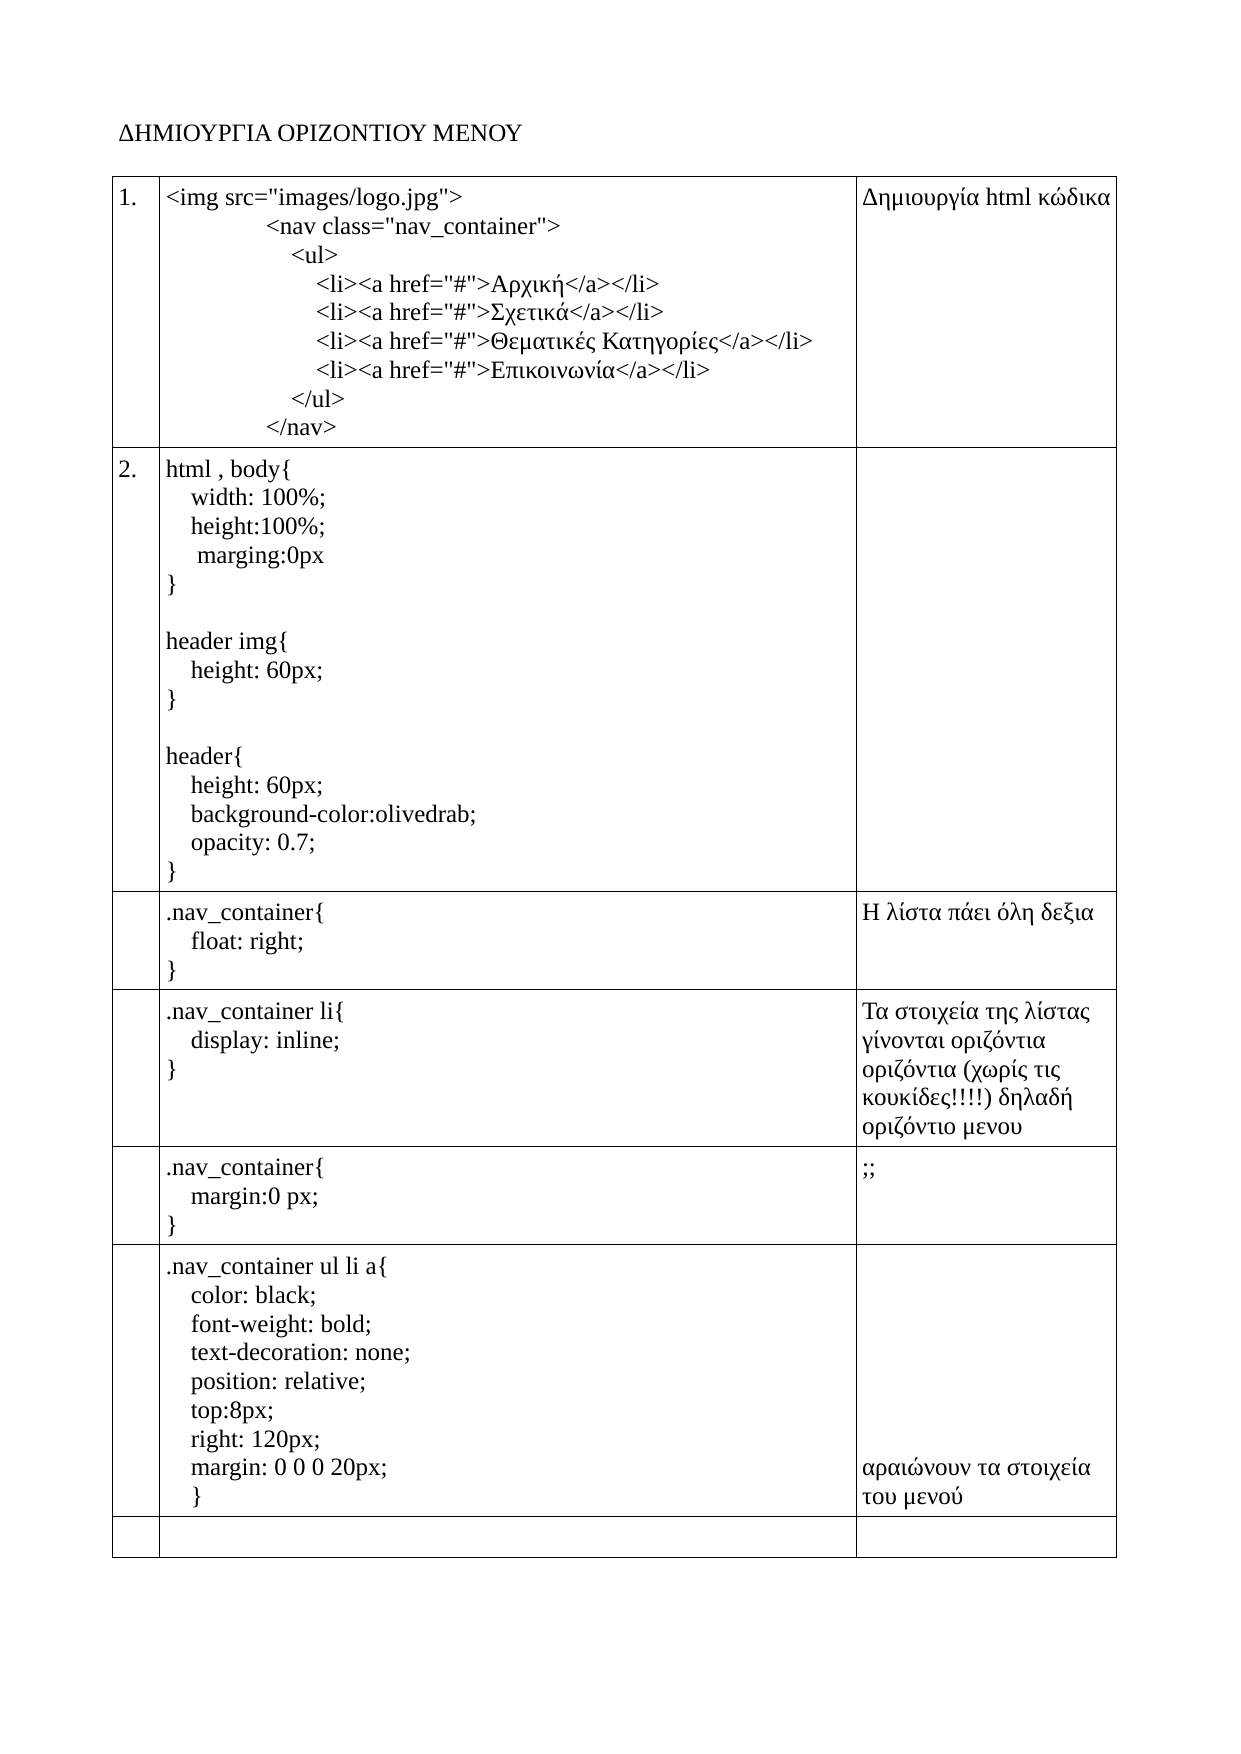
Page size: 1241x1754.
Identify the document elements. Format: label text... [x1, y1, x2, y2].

table_cell [113, 1147, 159, 1244]
table_cell [160, 1517, 856, 1557]
table_cell .nav_container ul li a{ color: black; font-weight: bold; text-decoration: none; position: relative; top:8px; right: 120px; margin: 0 0 0 20px; } [160, 1245, 856, 1516]
table_cell Η λίστα πάει όλη δεξια [857, 892, 1116, 989]
table_cell .nav_container{ float: right; } [160, 892, 856, 989]
table_cell [113, 1245, 159, 1516]
table_cell .nav_container{ margin:0 px; } [160, 1147, 856, 1244]
text ΔΗΜΙΟΥΡΓΙΑ ΟΡΙΖΟΝΤΙΟΥ ΜΕΝΟΥ [118, 118, 1122, 147]
table_cell [113, 892, 159, 989]
table_cell [857, 1517, 1116, 1557]
table_header <img src="images/logo.jpg"> <nav class="nav_container"> <ul> <li><a href="#">Αρχική</a></li> <li><a href="#">Σχετικά</a></li> <li><a href="#">Θεματικές Κατηγορίες</a></li> <li><a href="#">Επικοινωνία</a></li> </ul> </nav> [160, 177, 856, 447]
table_header 1. [113, 177, 159, 447]
table_cell Τα στοιχεία της λίστας γίνονται οριζόντια οριζόντια (χωρίς τις κουκίδες!!!!) δηλαδή οριζόντιο μενου [857, 990, 1116, 1146]
table_cell [857, 448, 1116, 891]
table_cell [113, 990, 159, 1146]
table_cell [113, 1517, 159, 1557]
table_cell .nav_container li{ display: inline; } [160, 990, 856, 1146]
table_cell 2. [113, 448, 159, 891]
table_cell html , body{ width: 100%; height:100%; marging:0px } header img{ height: 60px; } header{ height: 60px; background-color:olivedrab; opacity: 0.7; } [160, 448, 856, 891]
table_cell ;; [857, 1147, 1116, 1244]
table_header Δημιουργία html κώδικα [857, 177, 1116, 447]
table_cell αραιώνουν τα στοιχεία του μενού [857, 1245, 1116, 1516]
